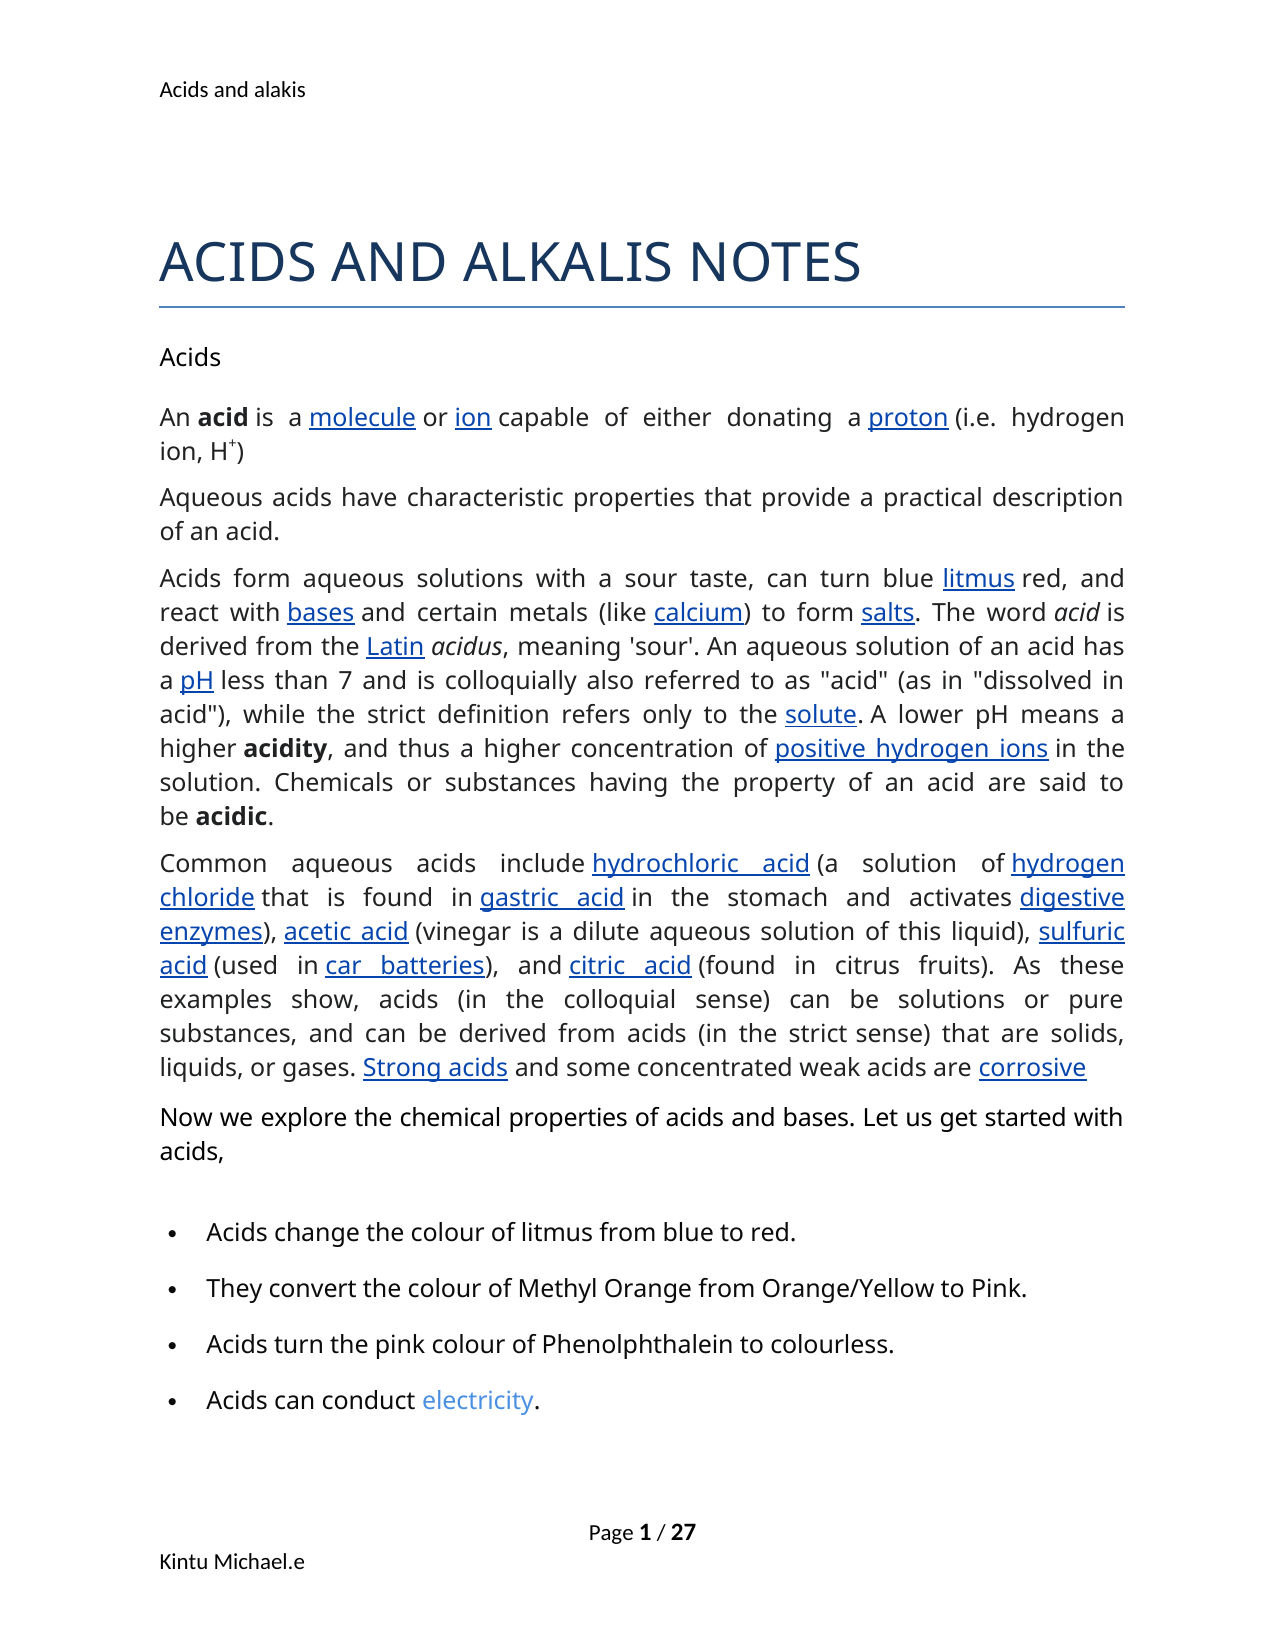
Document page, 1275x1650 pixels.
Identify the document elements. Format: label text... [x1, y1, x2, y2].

text Now we explore the chemical properties of acids and bases. Let us get started with acids, [159, 1099, 1125, 1168]
list Acids turn the pink colour of Phenolphthalein to colourless. [169, 1326, 1125, 1360]
text Aqueous acids have characteristic properties that provide a practical description of an acid. [159, 480, 1125, 548]
text Acids [159, 339, 1125, 373]
title ACIDS AND ALKALIS NOTES [159, 224, 1125, 306]
list Acids can conduct electricity. [169, 1382, 1125, 1416]
text Common aqueous acids include hydrochloric acid (a solution of hydrogen chloride that is found in gastric acid in the stomach and activates digestive enzymes), acetic acid (vinegar is a dilute aqueous solution of this liquid), sulfuric acid (used in car batteries), and citric acid (found in citrus fruits). As these examples show, acids (in the colloquial sense) can be solutions or pure substances, and can be derived from acids (in the strict sense) that are solids, liquids, or gases. Strong acids and some concentrated weak acids are corrosive [159, 845, 1125, 1084]
list Acids change the colour of litmus from blue to red. [169, 1214, 1125, 1248]
text An acid is a molecule or ion capable of either donating a proton (i.e. hydrogen ion, H+) [159, 399, 1125, 467]
text Acids form aqueous solutions with a sour taste, can turn blue litmus red, and react with bases and certain metals (like calcium) to form salts. The word acid is derived from the Latin acidus, meaning 'sour'. An aqueous solution of an acid has a pH less than 7 and is colloquially also referred to as "acid" (as in "dissolved in acid"), while the strict definition refers only to the solute. A lower pH means a higher acidity, and thus a higher concentration of positive hydrogen ions in the solution. Chemicals or substances having the property of an acid are said to be acidic. [159, 560, 1125, 833]
list They convert the colour of Methyl Orange from Orange/Yellow to Pink. [169, 1270, 1125, 1304]
